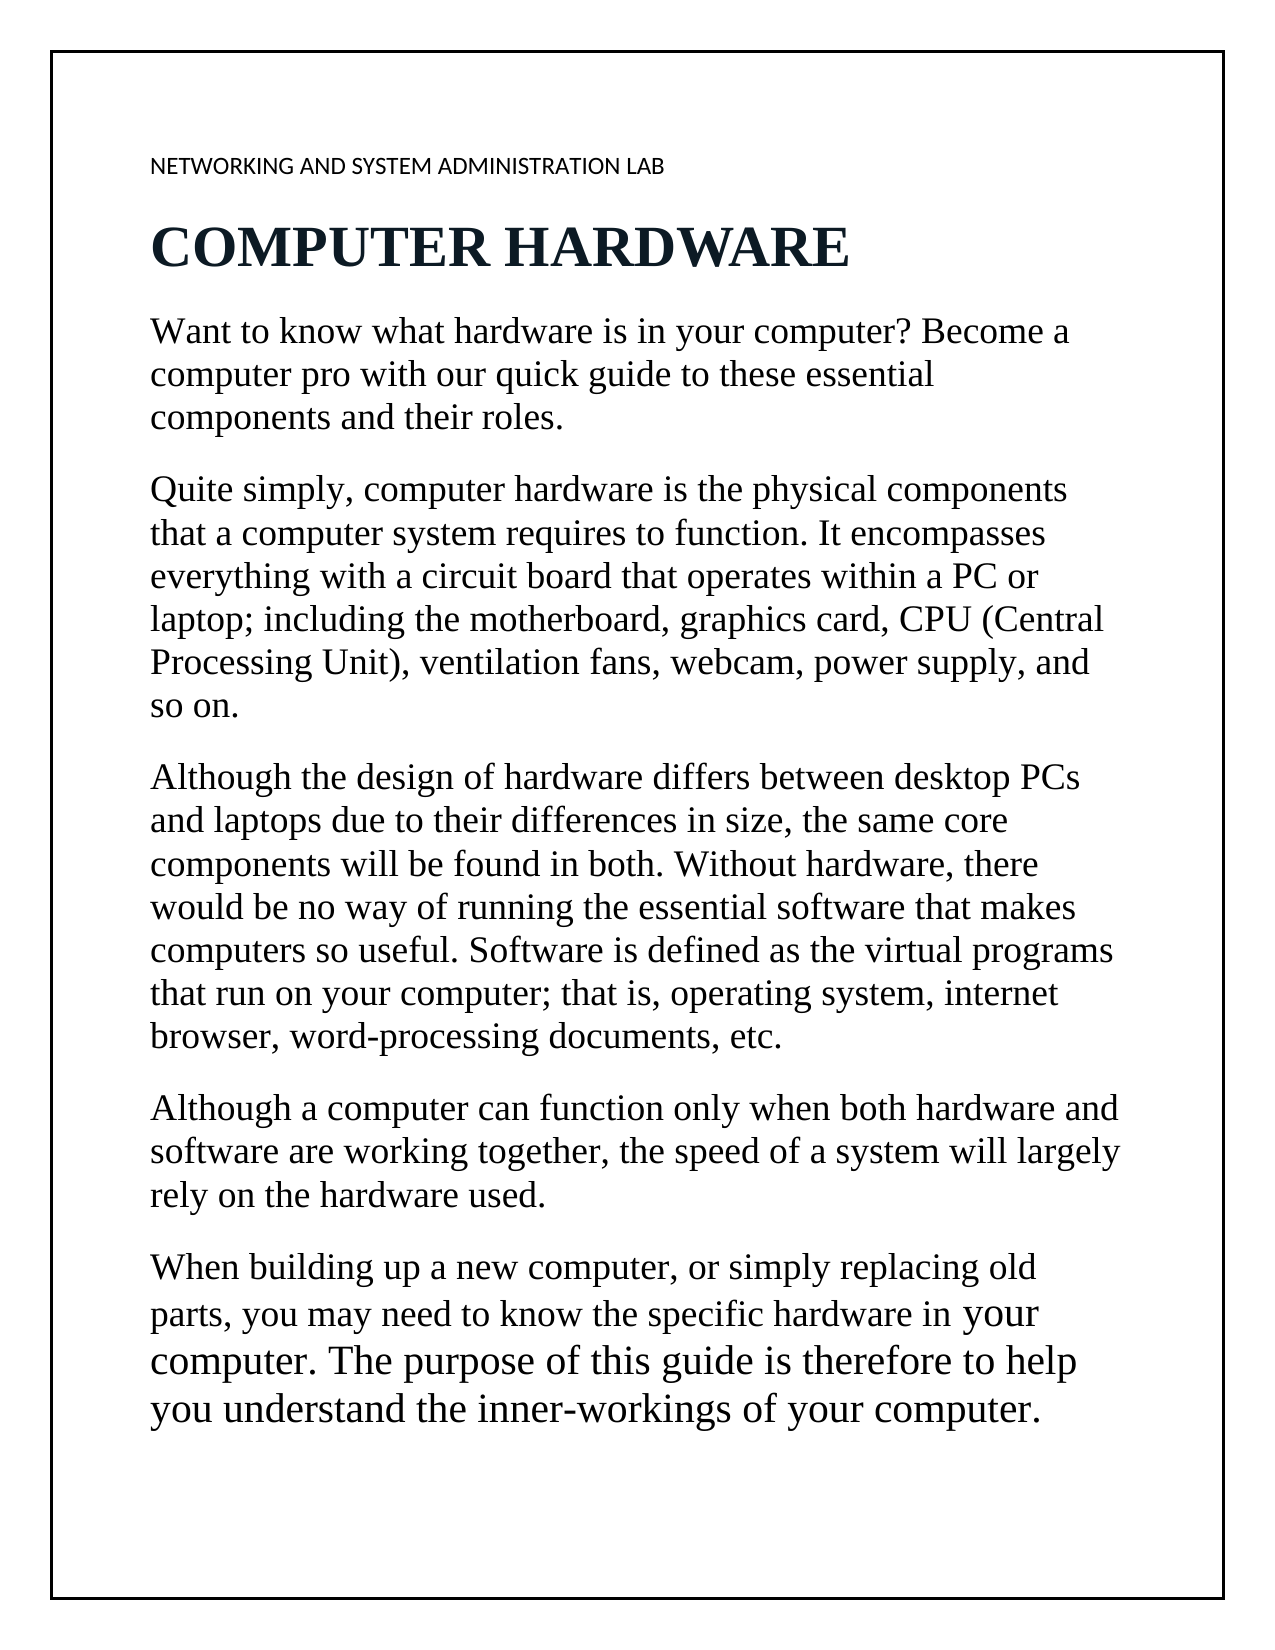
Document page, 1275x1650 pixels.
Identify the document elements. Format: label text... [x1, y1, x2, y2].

text COMPUTER HARDWARE [150, 212, 1125, 279]
text Although a computer can function only when both hardware and software are working together, the speed of a system will largely rely on the hardware used. [150, 1086, 1125, 1215]
text Want to know what hardware is in your computer? Become a computer pro with our quick guide to these essential components and their roles. [150, 308, 1125, 438]
text When building up a new computer, or simply replacing old parts, you may need to know the specific hardware in your computer. The purpose of this guide is therefore to help you understand the inner-workings of your computer. [150, 1244, 1125, 1431]
text Quite simply, computer hardware is the physical components that a computer system requires to function. It encompasses everything with a circuit board that operates within a PC or laptop; including the motherboard, graphics card, CPU (Central Processing Unit), ventilation fans, webcam, power supply, and so on. [150, 467, 1125, 726]
text Although the design of hardware differs between desktop PCs and laptops due to their differences in size, the same core components will be found in both. Without hardware, there would be no way of running the essential software that makes computers so useful. Software is defined as the virtual programs that run on your computer; that is, operating system, internet browser, word-processing documents, etc. [150, 755, 1125, 1057]
text NETWORKING AND SYSTEM ADMINISTRATION LAB [150, 150, 1125, 181]
